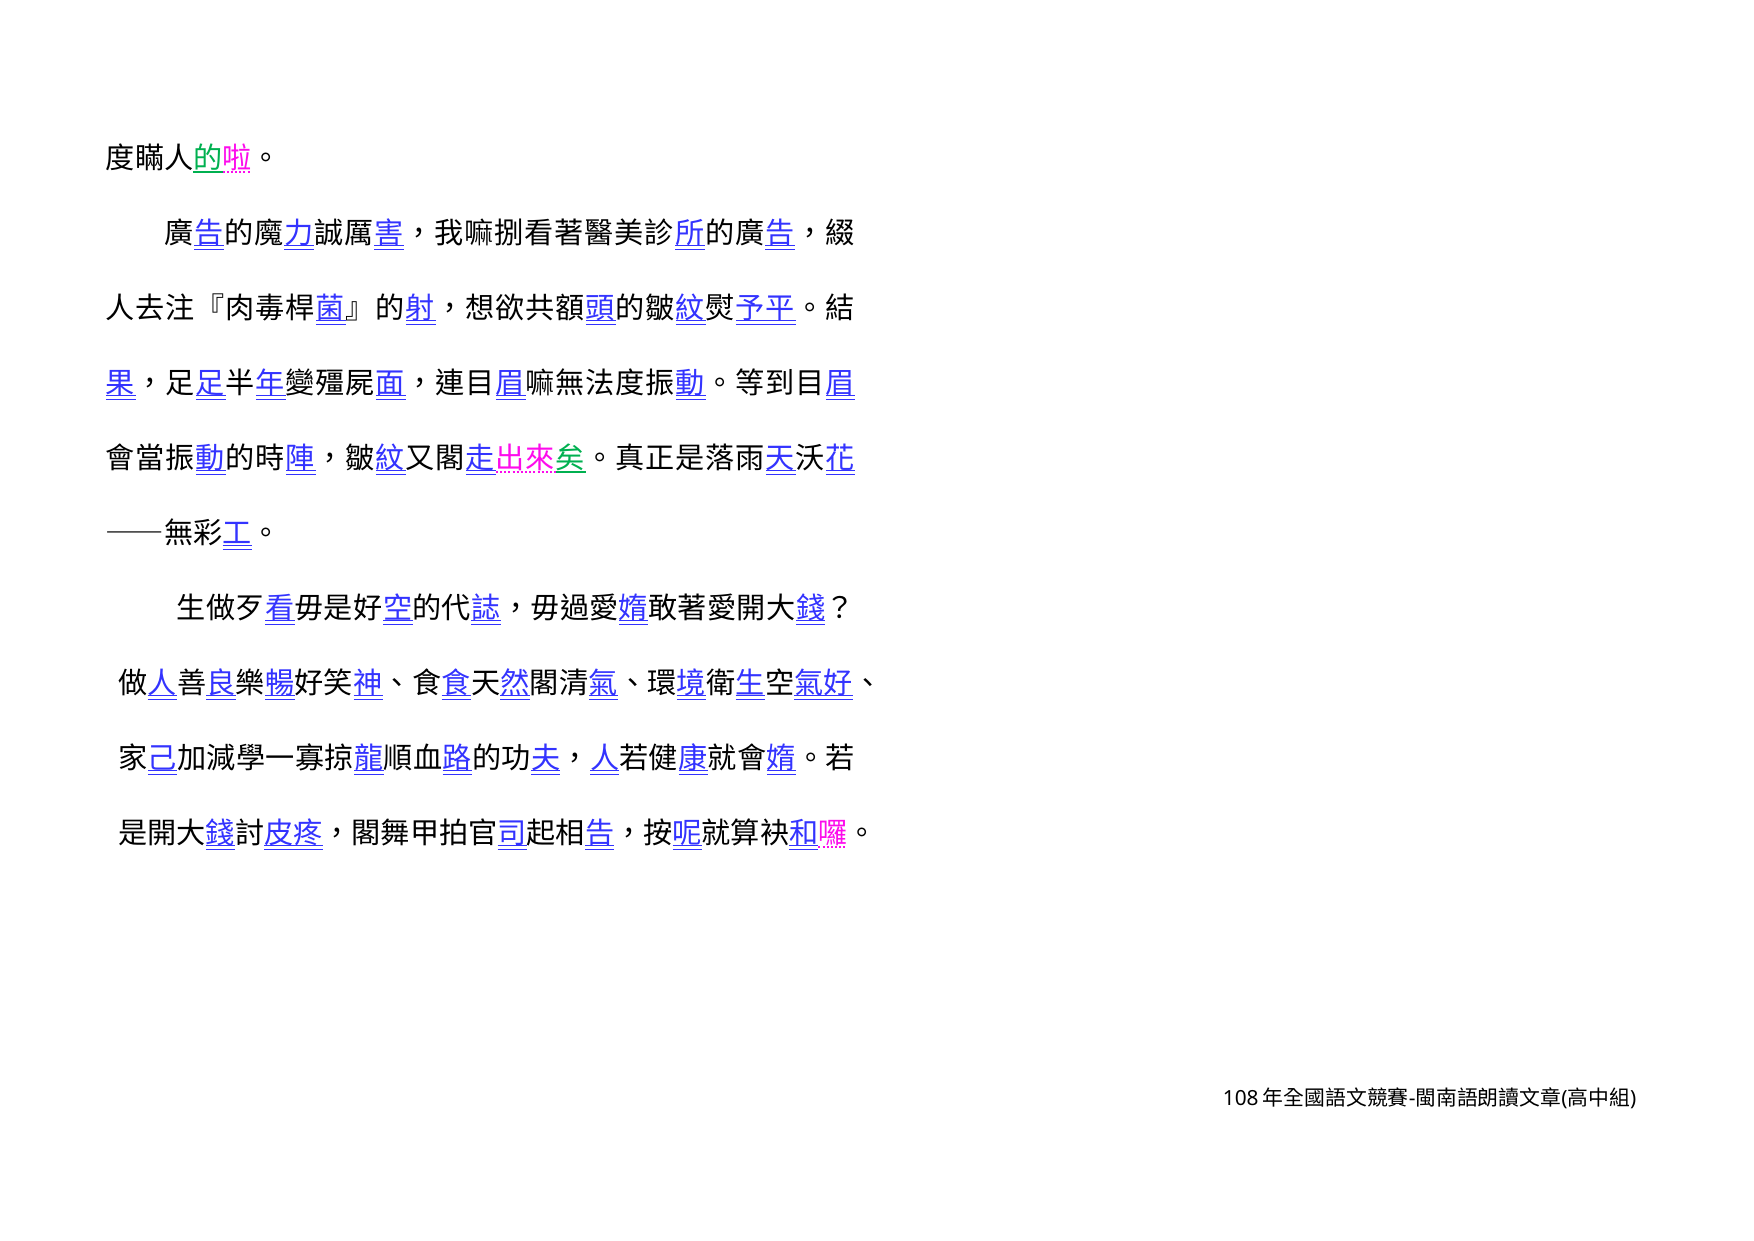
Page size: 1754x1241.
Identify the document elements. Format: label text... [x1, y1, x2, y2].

text 天公伯仔到底是共變老的機關安佇人身上的啥物所在？是按怎我若看著「美魔女」，毋管伊的面抹甲偌白、頭毛染甲偌烏、腰束奶噗尻川閣𠕇硞硞，毋過伊的目神是無法度瞞人的啦。 [106, 118, 855, 193]
text 生做歹看毋是好空的代誌，毋過愛媠敢著愛開大錢？做人善良樂暢好笑神、食食天然閣清氣、環境衛生空氣好、家己加減學一寡掠龍順血路的功夫，人若健康就會媠。若是開大錢討皮疼，閣舞甲拍官司起相告，按呢就算袂和囉。 [118, 568, 855, 868]
text 廣告的魔力誠厲害，我嘛捌看著醫美診所的廣告，綴人去注『肉毒桿菌』的射，想欲共額頭的皺紋熨予平。結果，足足半年變殭屍面，連目眉嘛無法度振動。等到目眉會當振動的時陣，皺紋又閣走出來矣。真正是落雨天沃花——無彩工。 [106, 193, 855, 568]
